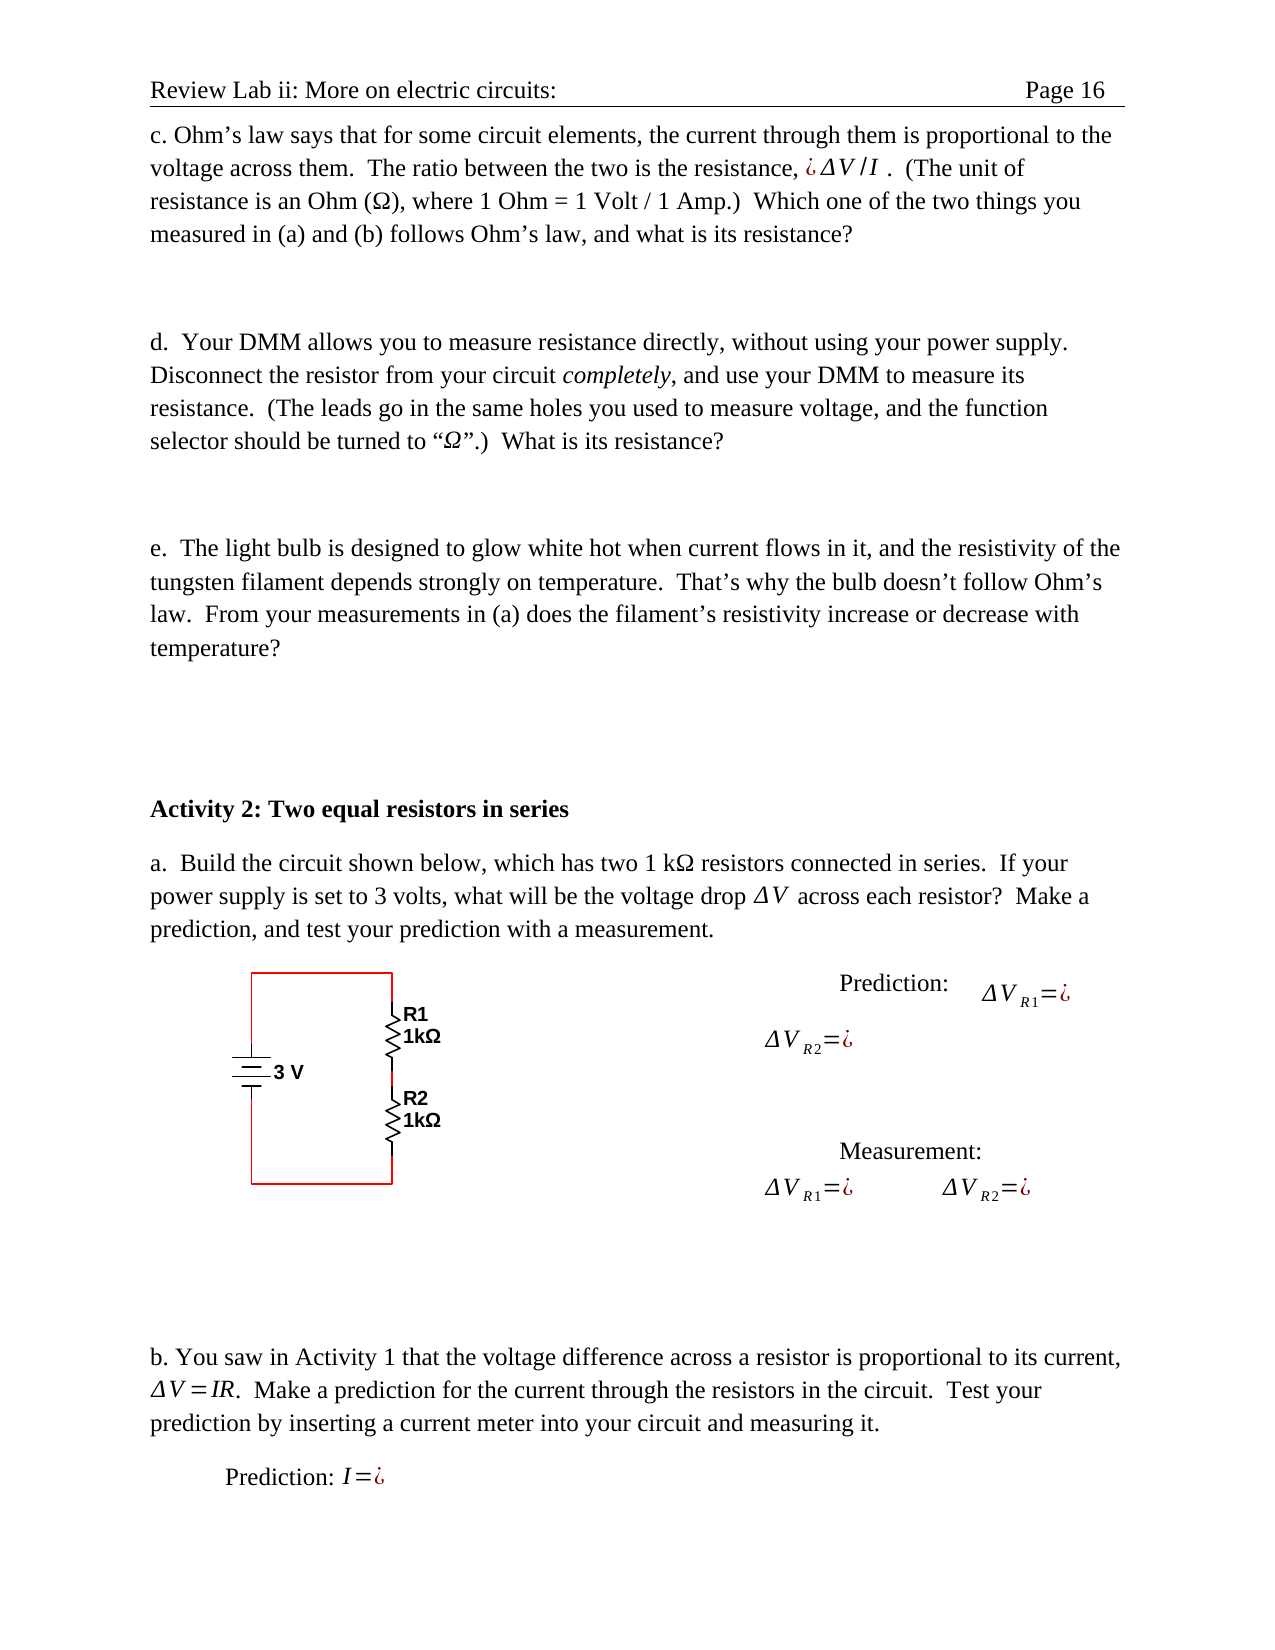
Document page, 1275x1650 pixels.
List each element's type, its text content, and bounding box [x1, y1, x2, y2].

text Prediction: [225, 1462, 1125, 1491]
text Measurement: [450, 1136, 1125, 1210]
text a. Build the circuit shown below, which has two 1 kΩ resistors connected in series. If your power supply is set to 3 volts, what will be the voltage drop across each resistor? Make a prediction, and test your prediction with a measurement. [150, 848, 1125, 943]
text c. Ohm’s law says that for some circuit elements, the current through them is proportional to the voltage across them. The ratio between the two is the resistance, . (The unit of resistance is an Ohm (Ω), where 1 Ohm = 1 Volt / 1 Amp.) Which one of the two things you measured in (a) and (b) follows Ohm’s law, and what is its resistance? [150, 120, 1125, 248]
text b. You saw in Activity 1 that the voltage difference across a resistor is proportional to its current, . Make a prediction for the current through the resistors in the circuit. Test your prediction by inserting a current meter into your circuit and measuring it. [150, 1342, 1125, 1437]
text e. The light bulb is designed to glow white hot when current flows in it, and the resistivity of the tungsten filament depends strongly on temperature. That’s why the bulb doesn’t follow Ohm’s law. From your measurements in (a) does the filament’s resistivity increase or decrease with temperature? [150, 533, 1125, 661]
text Activity 2: Two equal resistors in series [150, 794, 1125, 823]
text Prediction: [450, 968, 1125, 1057]
text d. Your DMM allows you to measure resistance directly, without using your power supply. Disconnect the resistor from your circuit completely, and use your DMM to measure its resistance. (The leads go in the same holes you used to measure voltage, and the function selector should be turned to “”.) What is its resistance? [150, 327, 1125, 454]
